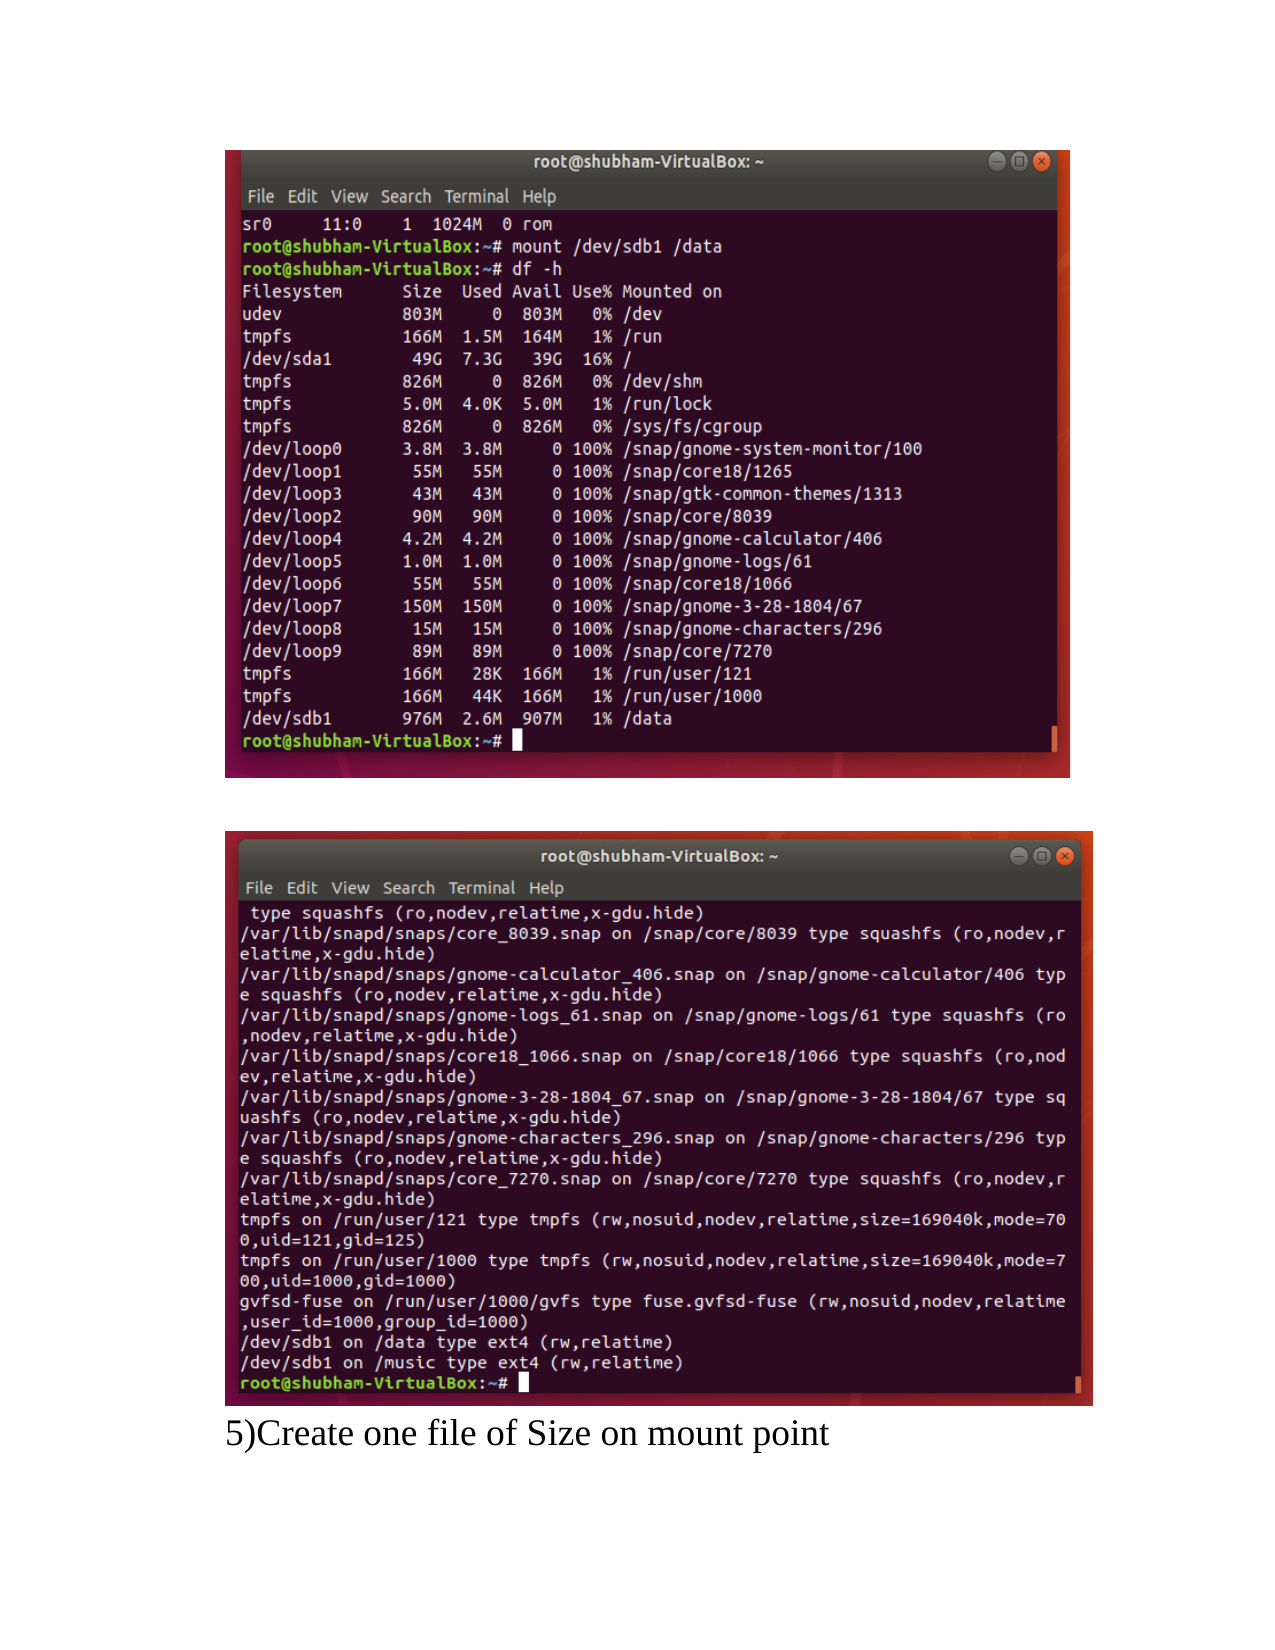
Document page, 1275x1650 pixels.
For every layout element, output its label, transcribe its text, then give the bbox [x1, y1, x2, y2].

list 5)Create one file of Size on mount point [225, 1410, 1125, 1453]
picture [225, 831, 1093, 1406]
picture [225, 150, 1071, 778]
